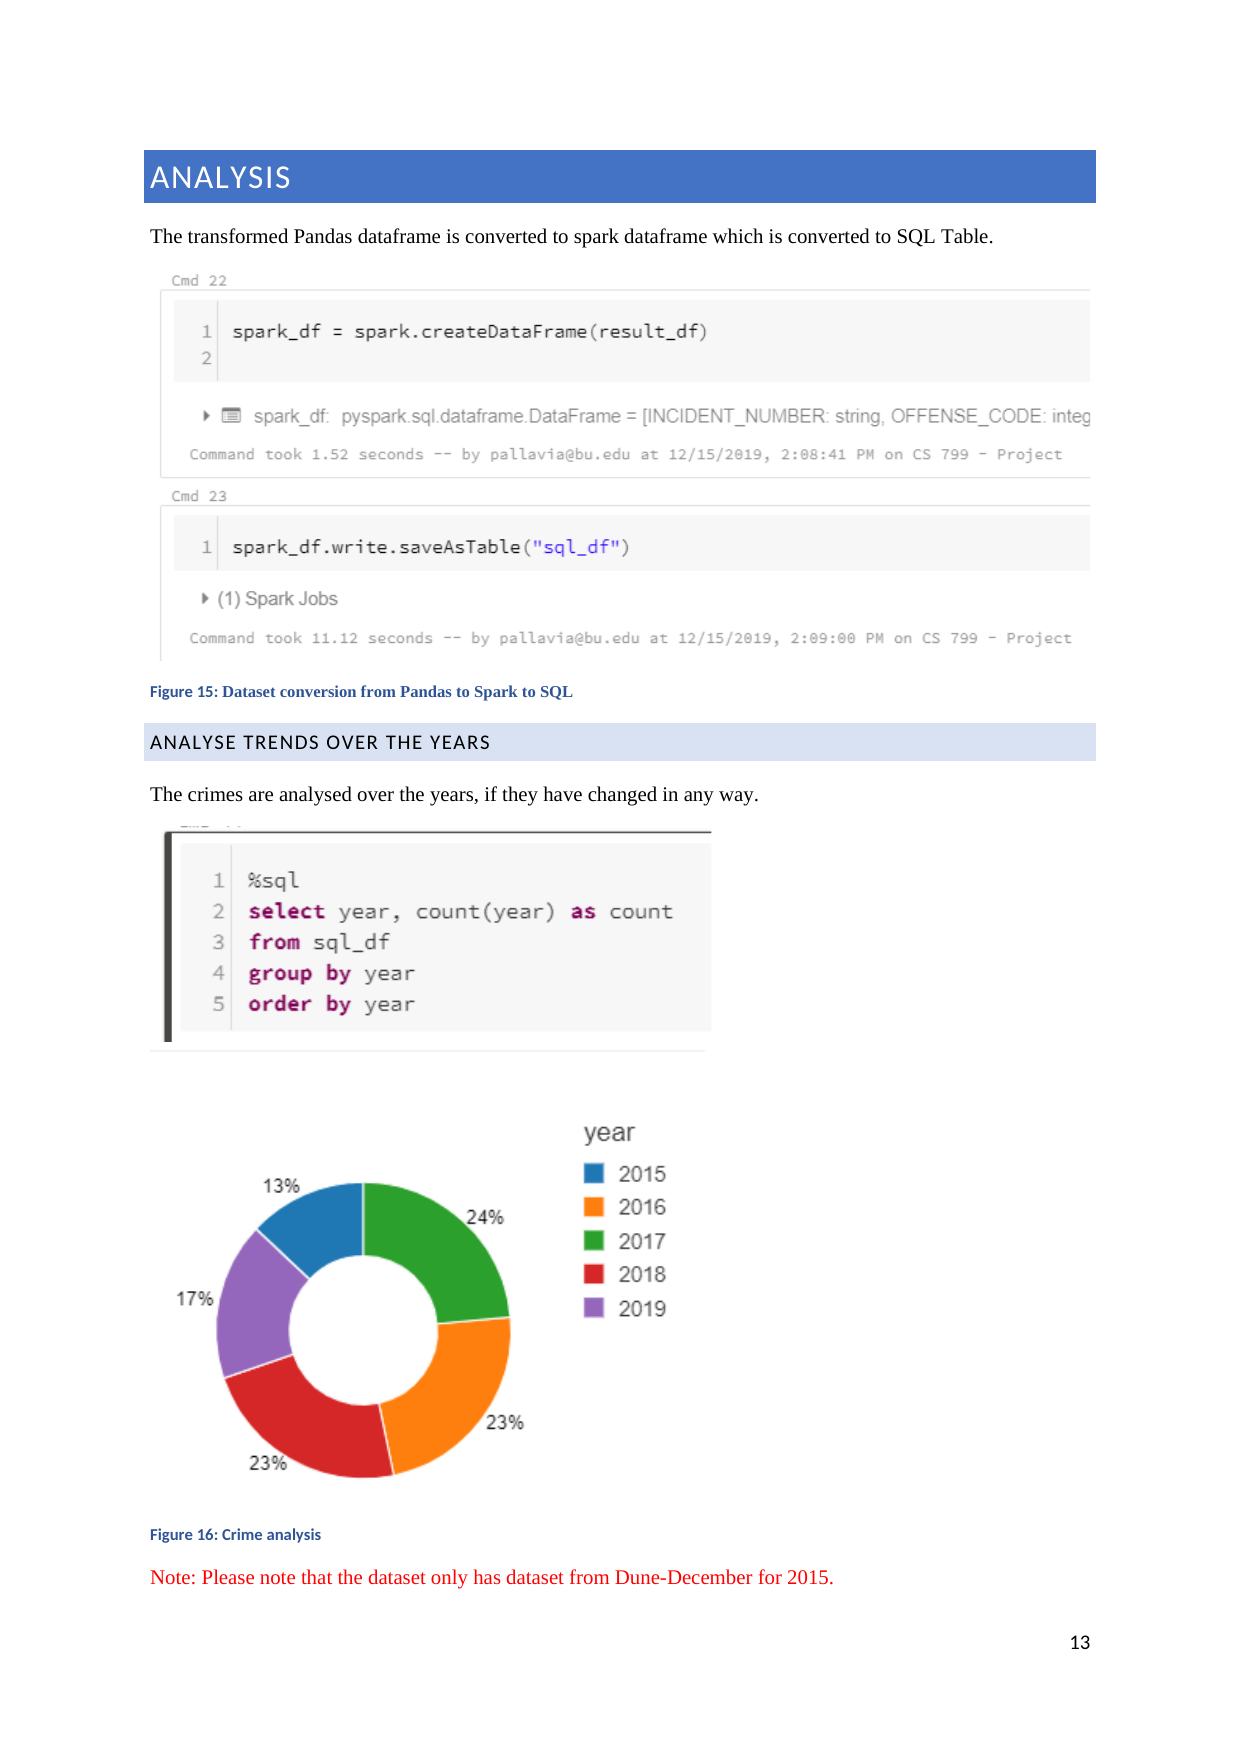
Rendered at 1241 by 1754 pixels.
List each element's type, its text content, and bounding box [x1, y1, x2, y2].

picture [150, 268, 1091, 661]
text The transformed Pandas dataframe is converted to spark dataframe which is converted to SQL Table. [150, 224, 1090, 248]
picture [150, 826, 712, 1503]
text Note: Please note that the dataset only has dataset from Dune-December for 2015. [150, 1565, 1090, 1589]
text The crimes are analysed over the years, if they have changed in any way. [150, 781, 1090, 806]
subtitle Analysis [150, 156, 1090, 197]
subtitle Analyse Trends Over the years [150, 729, 1090, 754]
